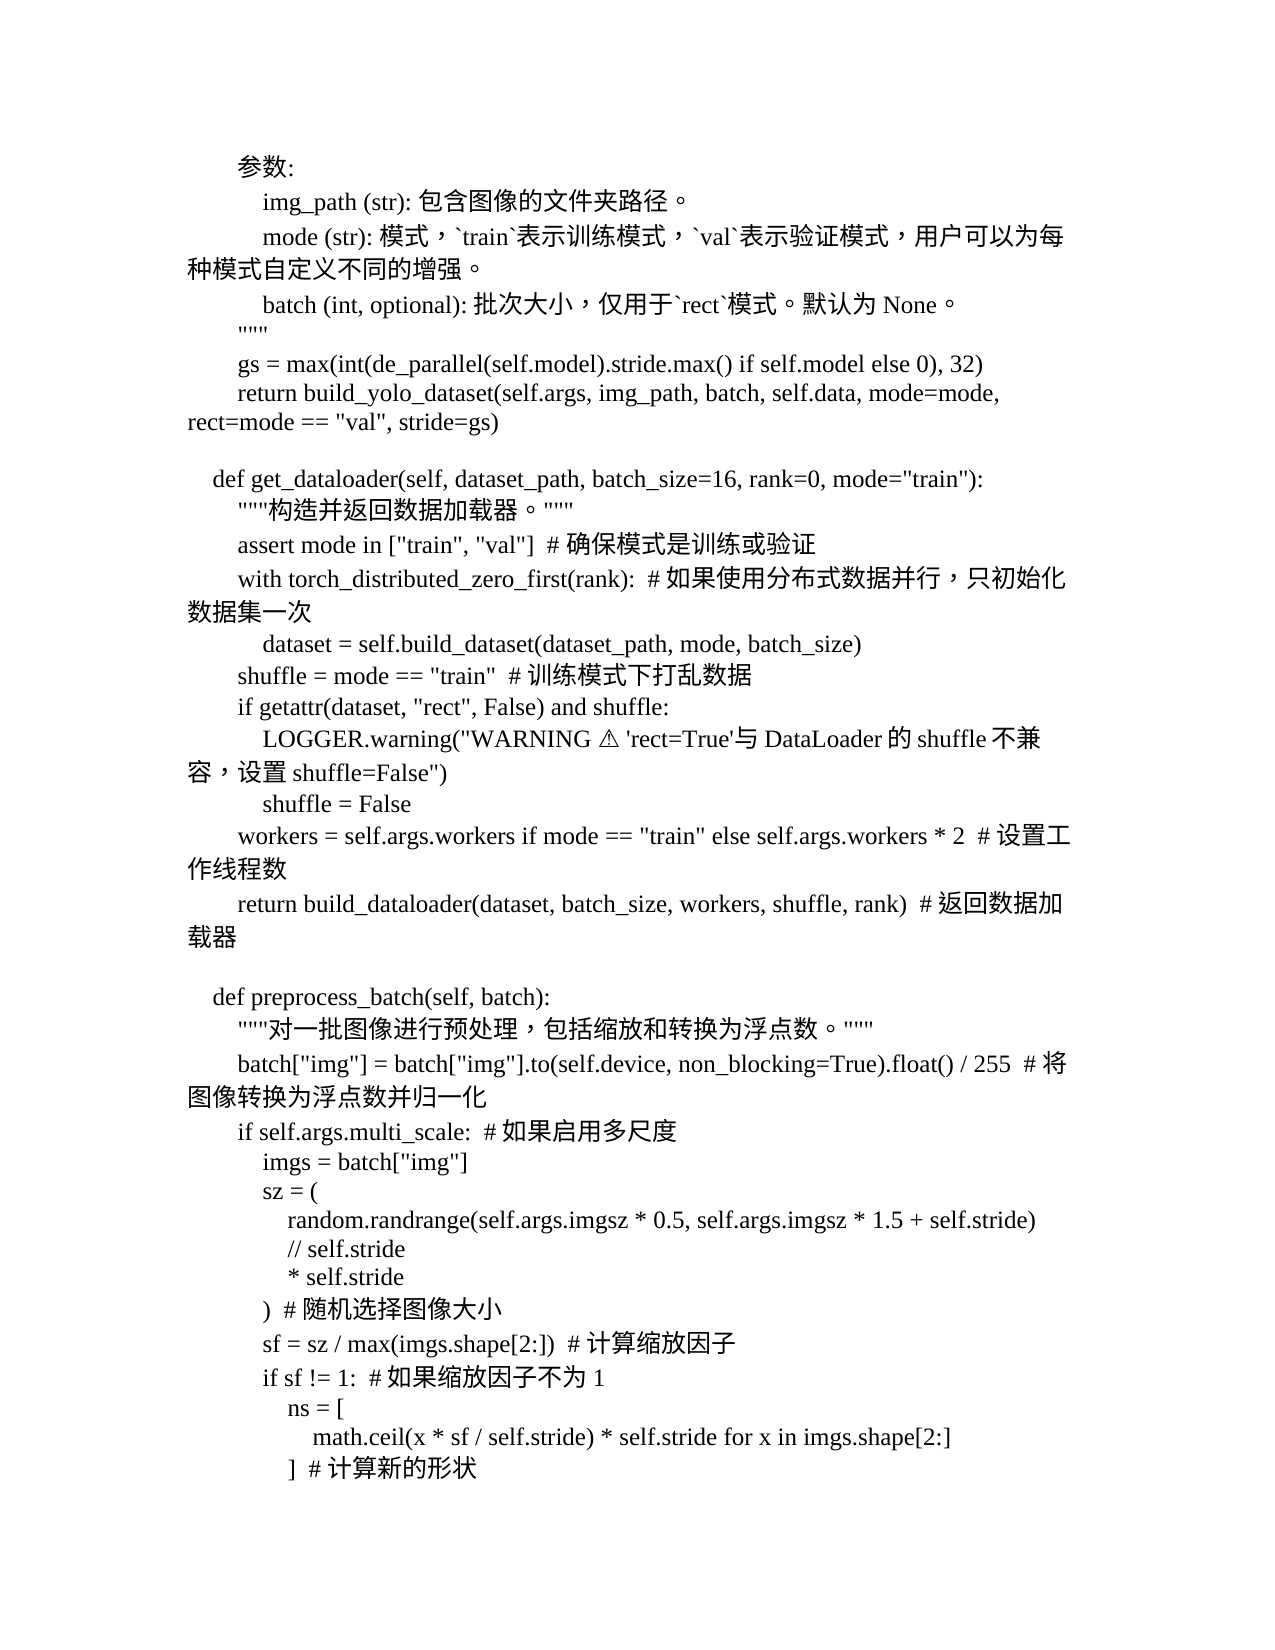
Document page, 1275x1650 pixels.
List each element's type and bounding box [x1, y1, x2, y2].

text [187, 150, 1087, 1485]
